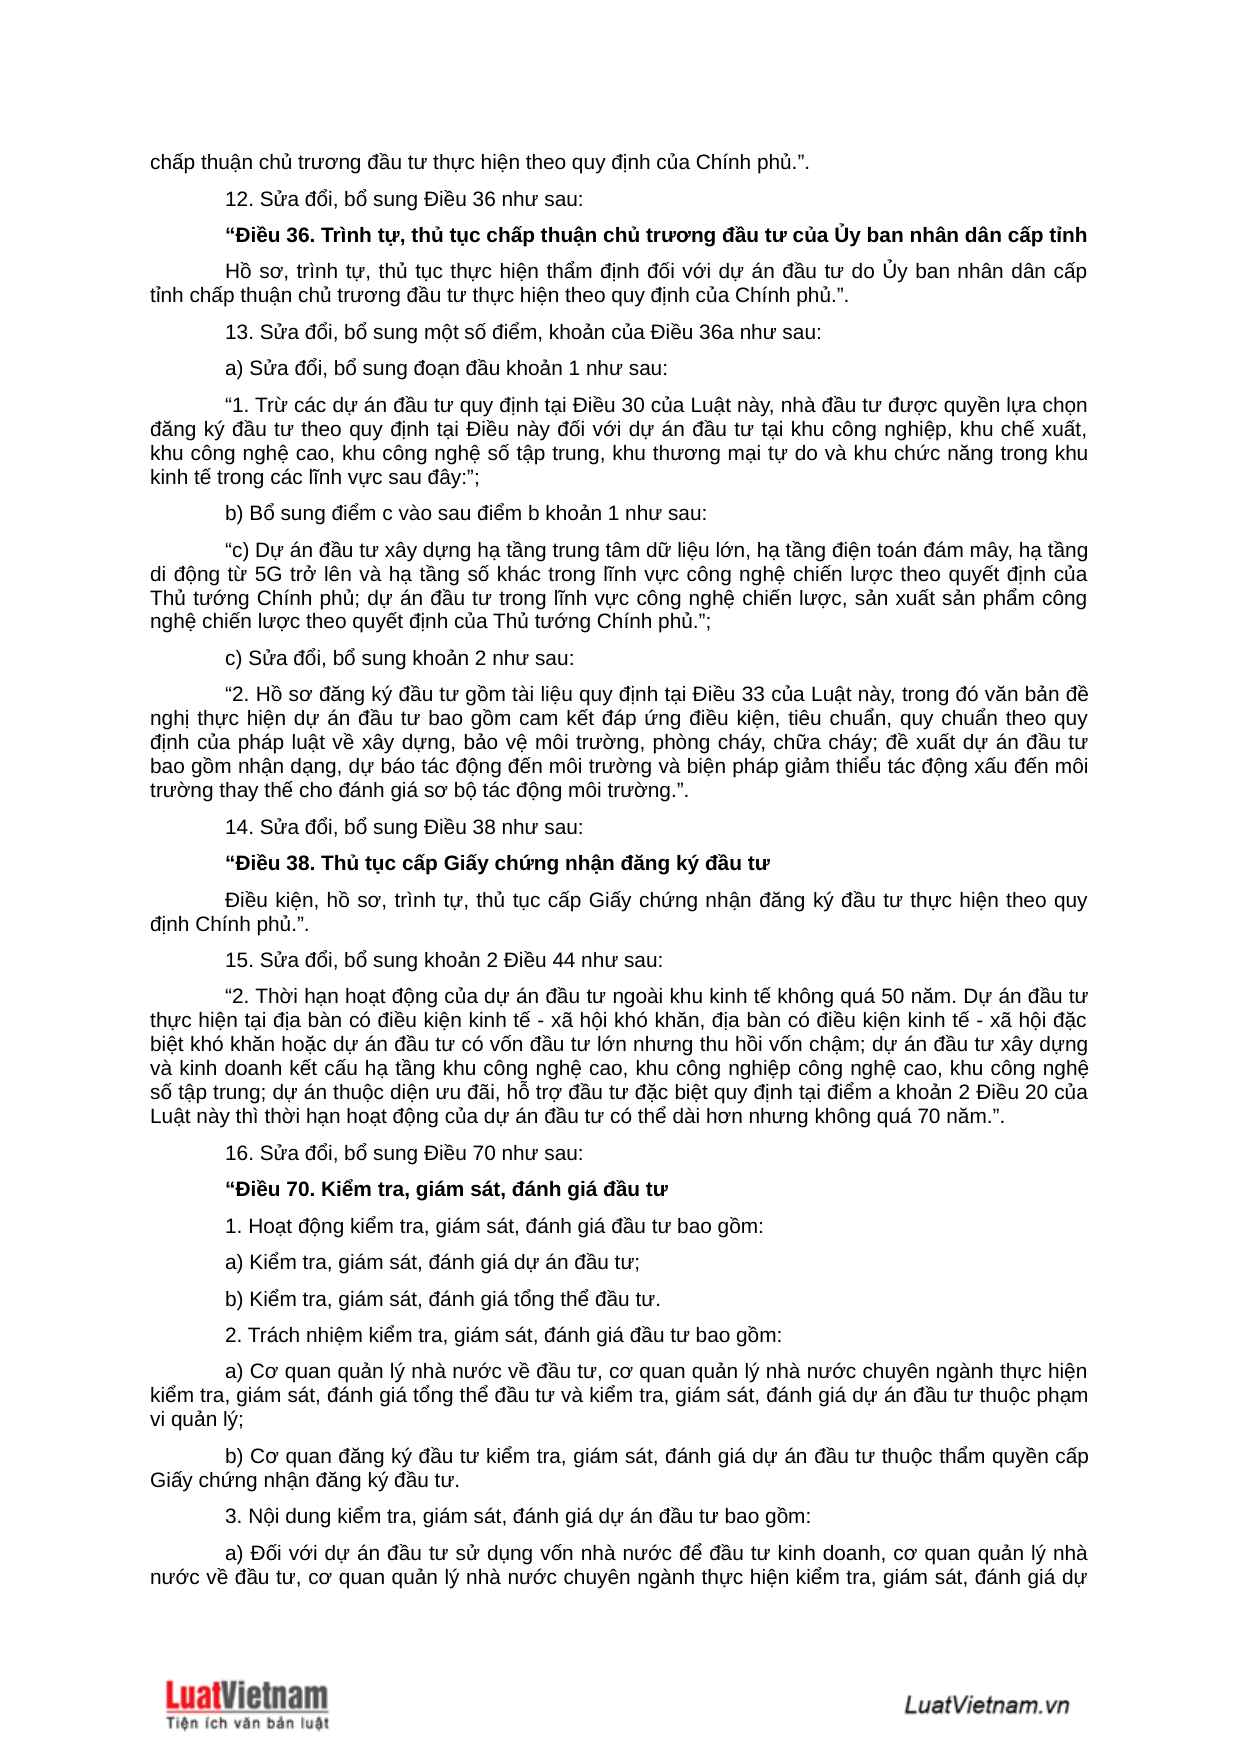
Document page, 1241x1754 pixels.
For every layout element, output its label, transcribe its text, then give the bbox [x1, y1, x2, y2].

text 3. Nội dung kiểm tra, giám sát, đánh giá dự án đầu tư bao gồm: [150, 1504, 1090, 1528]
text c) Sửa đổi, bổ sung khoản 2 như sau: [150, 646, 1090, 670]
text 13. Sửa đổi, bổ sung một số điểm, khoản của Điều 36a như sau: [150, 320, 1090, 344]
text Hồ sơ, trình tự, thủ tục thực hiện thẩm định đối với dự án đầu tư do Ủy ban nhân dân cấp tỉnh chấp thuận chủ trương đầu tư thực hiện theo quy định của Chính phủ.”. [150, 259, 1090, 307]
text a) Sửa đổi, bổ sung đoạn đầu khoản 1 như sau: [150, 356, 1090, 380]
text 16. Sửa đổi, bổ sung Điều 70 như sau: [150, 1141, 1090, 1164]
text “Điều 70. Kiểm tra, giám sát, đánh giá đầu tư [150, 1177, 1090, 1201]
text “2. Hồ sơ đăng ký đầu tư gồm tài liệu quy định tại Điều 33 của Luật này, trong đó văn bản đề nghị thực hiện dự án đầu tư bao gồm cam kết đáp ứng điều kiện, tiêu chuẩn, quy chuẩn theo quy định của pháp luật về xây dựng, bảo vệ môi trường, phòng cháy, chữa cháy; đề xuất dự án đầu tư bao gồm nhận dạng, dự báo tác động đến môi trường và biện pháp giảm thiểu tác động xấu đến môi trường thay thế cho đánh giá sơ bộ tác động môi trường.”. [150, 682, 1090, 802]
text 2. Trách nhiệm kiểm tra, giám sát, đánh giá đầu tư bao gồm: [150, 1323, 1090, 1347]
text “c) Dự án đầu tư xây dựng hạ tầng trung tâm dữ liệu lớn, hạ tầng điện toán đám mây, hạ tầng di động từ 5G trở lên và hạ tầng số khác trong lĩnh vực công nghệ chiến lược theo quyết định của Thủ tướng Chính phủ; dự án đầu tư trong lĩnh vực công nghệ chiến lược, sản xuất sản phẩm công nghệ chiến lược theo quyết định của Thủ tướng Chính phủ.”; [150, 537, 1090, 633]
text b) Cơ quan đăng ký đầu tư kiểm tra, giám sát, đánh giá dự án đầu tư thuộc thẩm quyền cấp Giấy chứng nhận đăng ký đầu tư. [150, 1444, 1090, 1492]
text 15. Sửa đổi, bổ sung khoản 2 Điều 44 như sau: [150, 948, 1090, 972]
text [150, 150, 1090, 174]
text b) Kiểm tra, giám sát, đánh giá tổng thể đầu tư. [150, 1286, 1090, 1310]
text a) Kiểm tra, giám sát, đánh giá dự án đầu tư; [150, 1250, 1090, 1274]
picture [150, 1658, 1089, 1754]
text “Điều 38. Thủ tục cấp Giấy chứng nhận đăng ký đầu tư [150, 851, 1090, 875]
text “Điều 36. Trình tự, thủ tục chấp thuận chủ trương đầu tư của Ủy ban nhân dân cấp tỉnh [150, 223, 1090, 247]
text 14. Sửa đổi, bổ sung Điều 38 như sau: [150, 814, 1090, 838]
text “1. Trừ các dự án đầu tư quy định tại Điều 30 của Luật này, nhà đầu tư được quyền lựa chọn đăng ký đầu tư theo quy định tại Điều này đối với dự án đầu tư tại khu công nghiệp, khu chế xuất, khu công nghệ cao, khu công nghệ số tập trung, khu thương mại tự do và khu chức năng trong khu kinh tế trong các lĩnh vực sau đây:”; [150, 393, 1090, 488]
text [150, 1541, 1090, 1588]
text a) Cơ quan quản lý nhà nước về đầu tư, cơ quan quản lý nhà nước chuyên ngành thực hiện kiểm tra, giám sát, đánh giá tổng thể đầu tư và kiểm tra, giám sát, đánh giá dự án đầu tư thuộc phạm vi quản lý; [150, 1359, 1090, 1431]
text 1. Hoạt động kiểm tra, giám sát, đánh giá đầu tư bao gồm: [150, 1213, 1090, 1237]
text 12. Sửa đổi, bổ sung Điều 36 như sau: [150, 186, 1090, 210]
text “2. Thời hạn hoạt động của dự án đầu tư ngoài khu kinh tế không quá 50 năm. Dự án đầu tư thực hiện tại địa bàn có điều kiện kinh tế - xã hội khó khăn, địa bàn có điều kiện kinh tế - xã hội đặc biệt khó khăn hoặc dự án đầu tư có vốn đầu tư lớn nhưng thu hồi vốn chậm; dự án đầu tư xây dựng và kinh doanh kết cấu hạ tầng khu công nghệ cao, khu công nghiệp công nghệ cao, khu công nghệ số tập trung; dự án thuộc diện ưu đãi, hỗ trợ đầu tư đặc biệt quy định tại điểm a khoản 2 Điều 20 của Luật này thì thời hạn hoạt động của dự án đầu tư có thể dài hơn nhưng không quá 70 năm.”. [150, 984, 1090, 1128]
text b) Bổ sung điểm c vào sau điểm b khoản 1 như sau: [150, 501, 1090, 525]
text Điều kiện, hồ sơ, trình tự, thủ tục cấp Giấy chứng nhận đăng ký đầu tư thực hiện theo quy định Chính phủ.”. [150, 887, 1090, 935]
